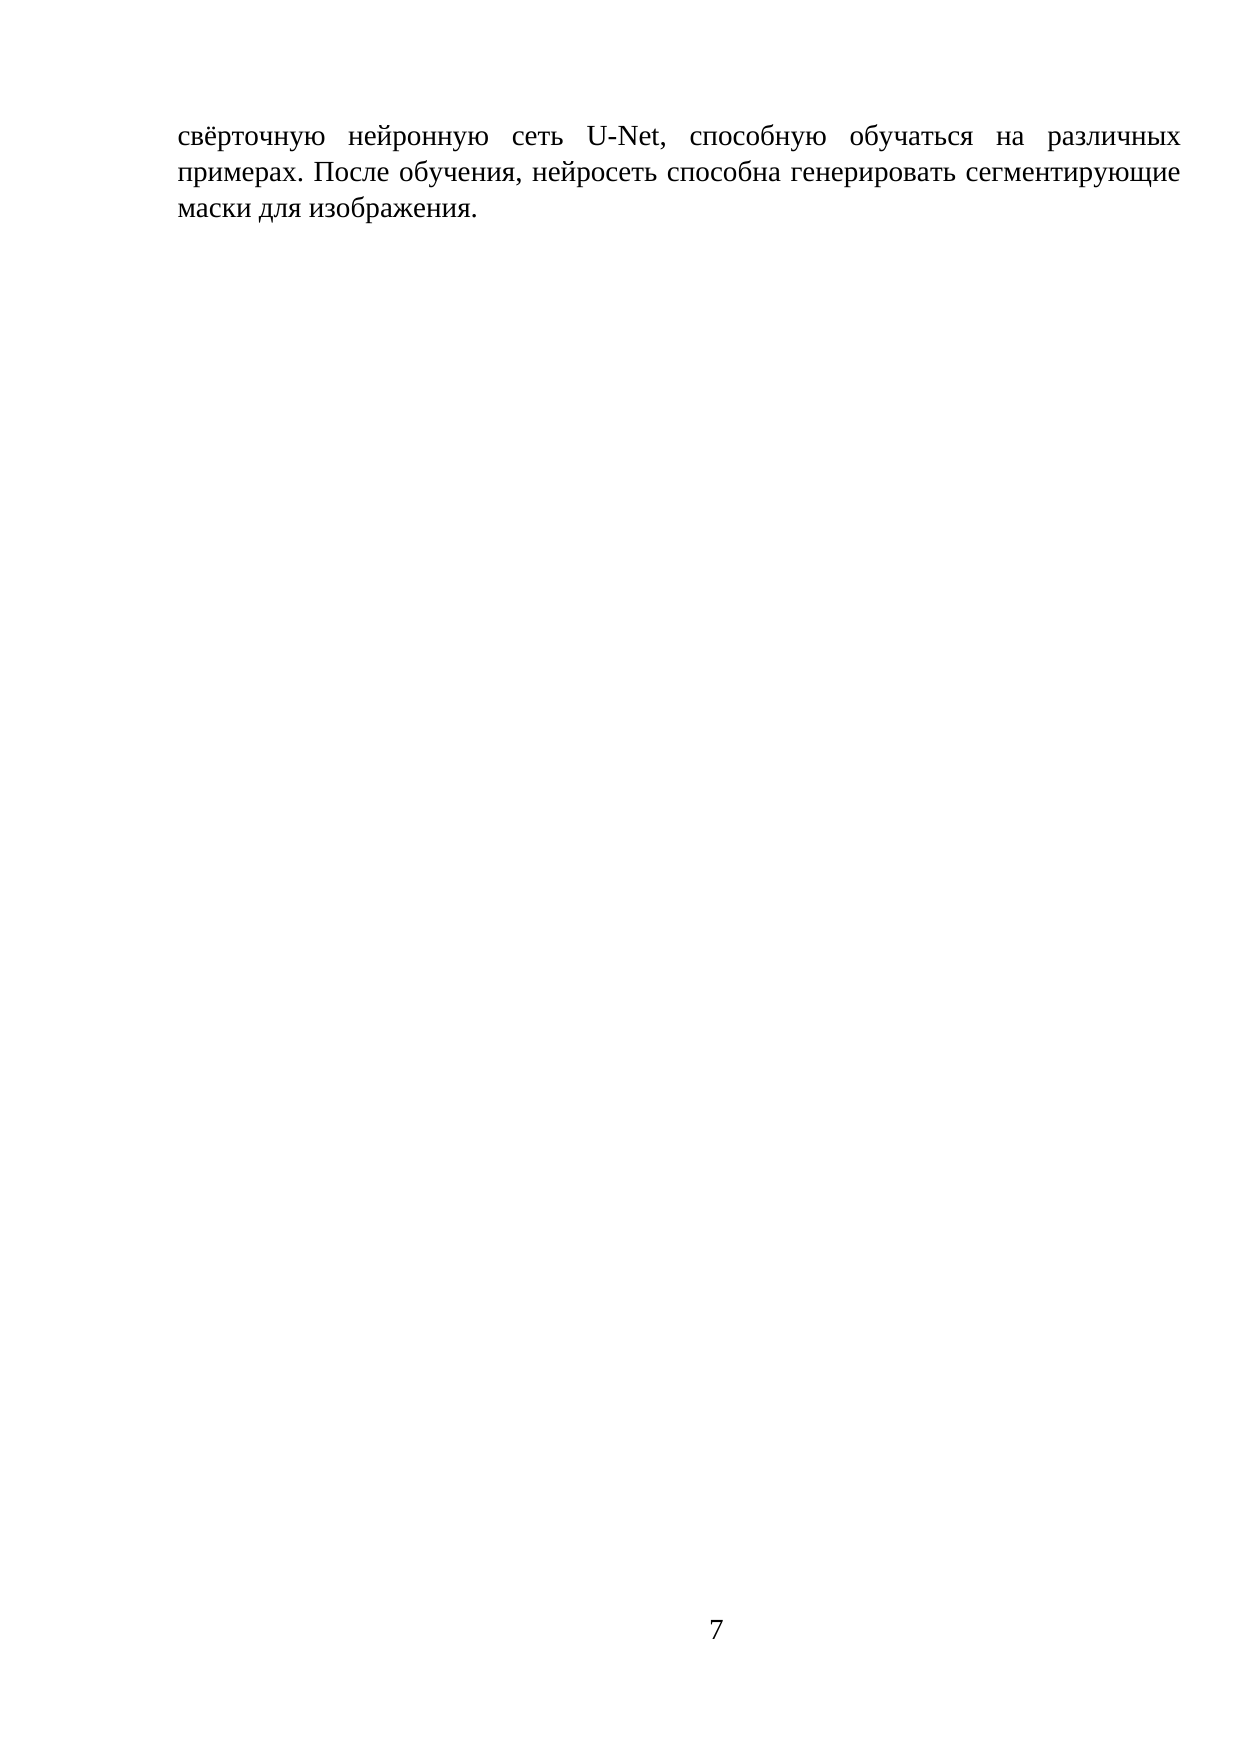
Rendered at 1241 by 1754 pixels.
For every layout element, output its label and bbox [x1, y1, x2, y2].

text [177, 118, 1181, 224]
